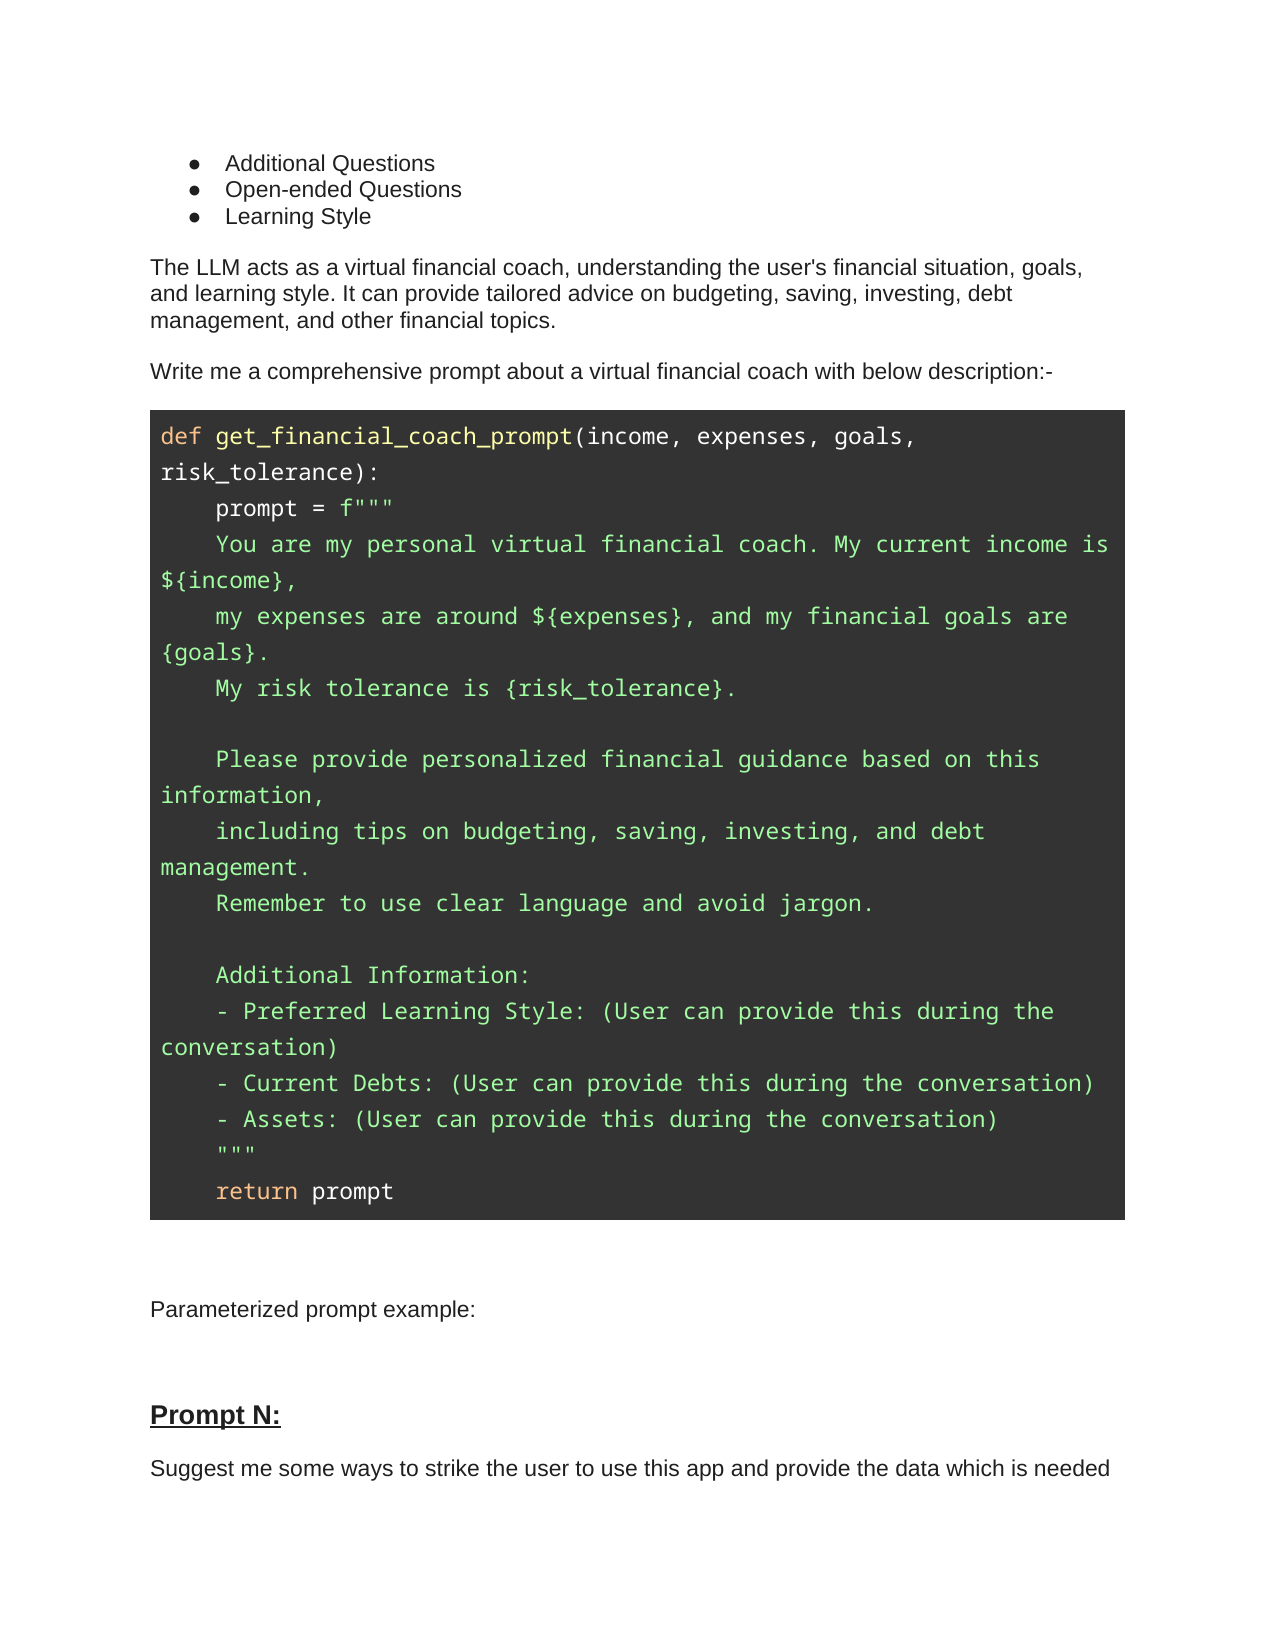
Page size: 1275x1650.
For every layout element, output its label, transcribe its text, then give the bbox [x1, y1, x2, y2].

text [150, 1455, 1125, 1482]
table_header def get_financial_coach_prompt(income, expenses, goals, risk_tolerance): prompt = f""" You are my personal virtual financial coach. My current income is ${income}, my expenses are around ${expenses}, and my financial goals are {goals}. My risk tolerance is {risk_tolerance}. Please provide personalized financial guidance based on this information, including tips on budgeting, saving, investing, and debt management. Remember to use clear language and avoid jargon. Additional Information: - Preferred Learning Style: (User can provide this during the conversation) - Current Debts: (User can provide this during the conversation) - Assets: (User can provide this during the conversation) """ return prompt [150, 410, 1125, 1220]
list Additional Questions [187, 150, 1125, 176]
text Write me a comprehensive prompt about a virtual financial coach with below description:- [150, 358, 1125, 384]
list Open-ended Questions [187, 176, 1125, 203]
list Learning Style [187, 203, 1125, 229]
text Parameterized prompt example: [150, 1296, 1125, 1323]
text Prompt N: [150, 1399, 1125, 1430]
text The LLM acts as a virtual financial coach, understanding the user's financial situation, goals, and learning style. It can provide tailored advice on budgeting, saving, investing, debt management, and other financial topics. [150, 254, 1125, 333]
